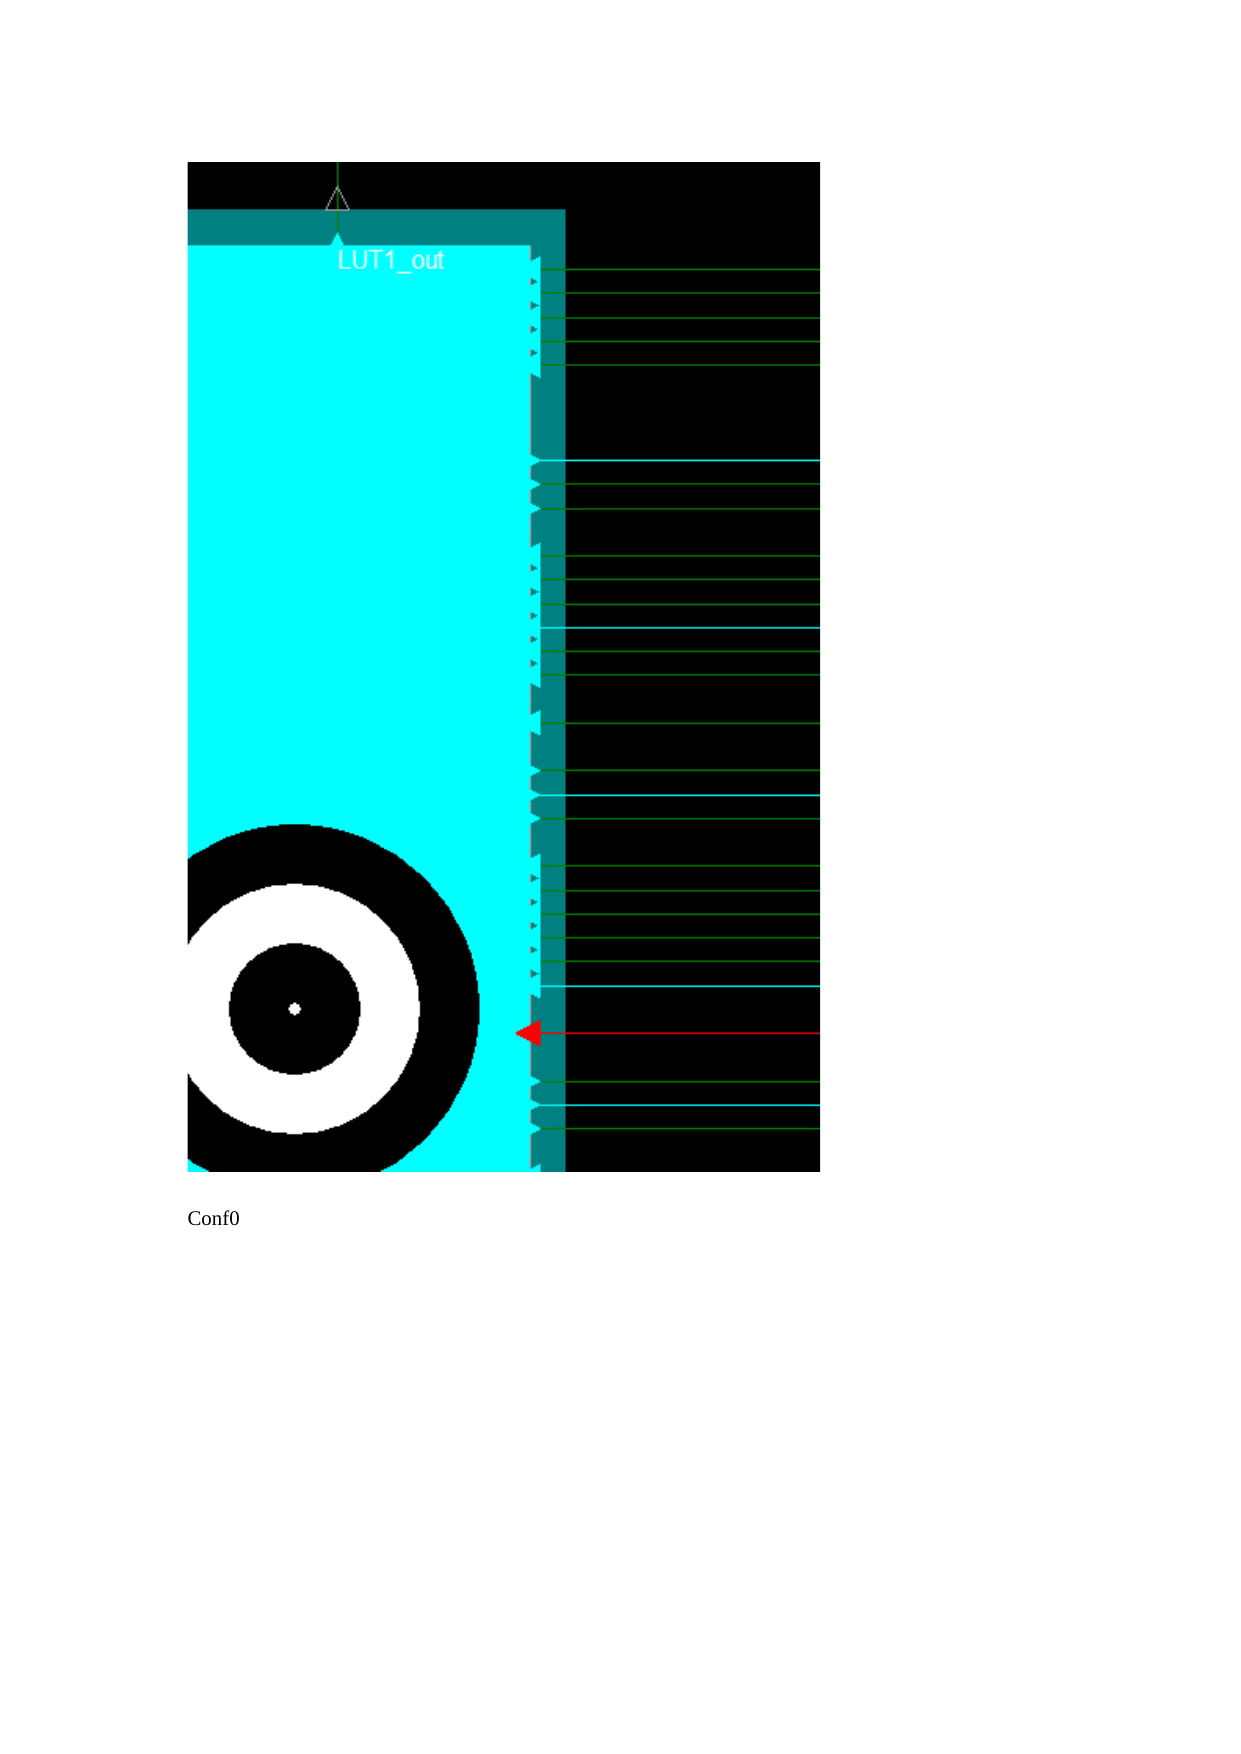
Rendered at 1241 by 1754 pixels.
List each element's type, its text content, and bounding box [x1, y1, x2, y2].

text Conf0 [187, 1202, 1053, 1234]
picture [187, 162, 821, 1172]
